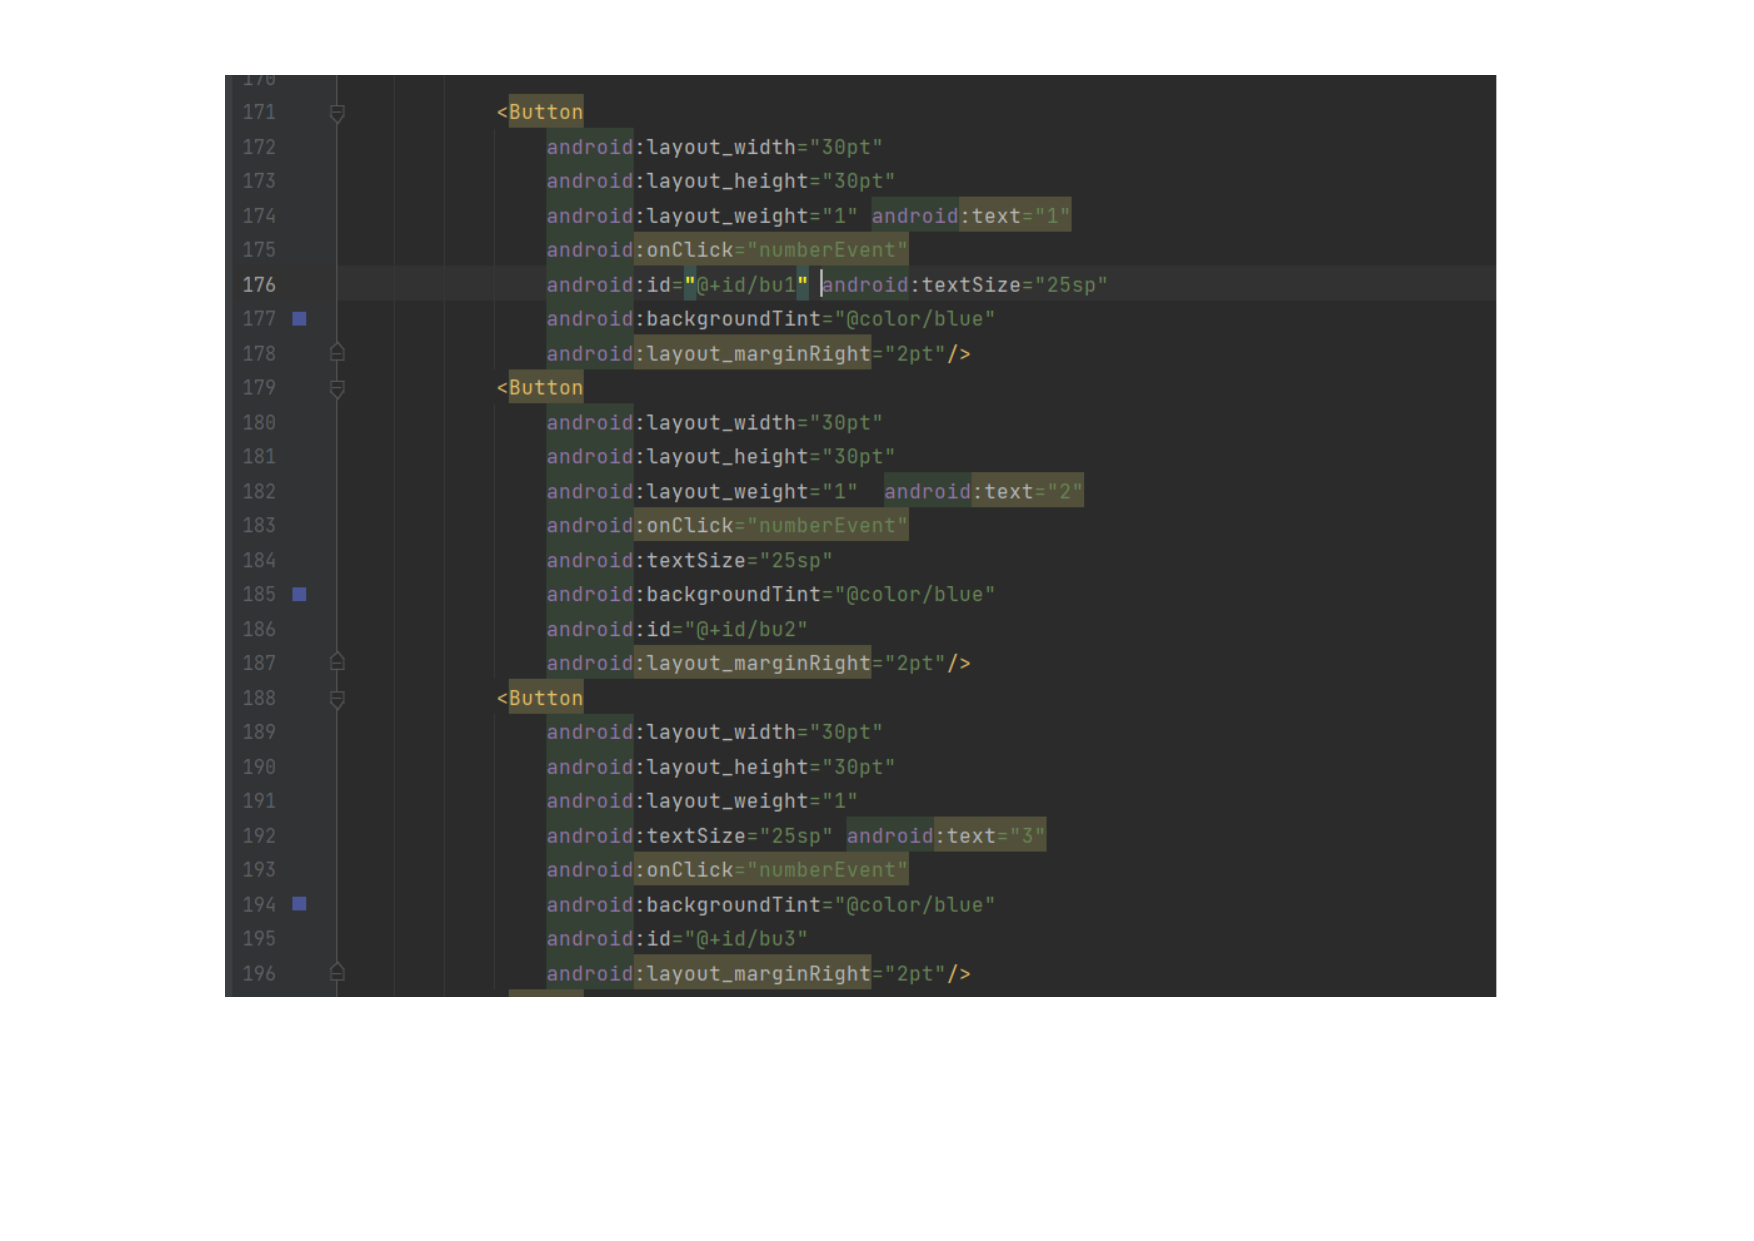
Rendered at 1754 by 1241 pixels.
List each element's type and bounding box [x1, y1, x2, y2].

picture [225, 75, 1497, 997]
